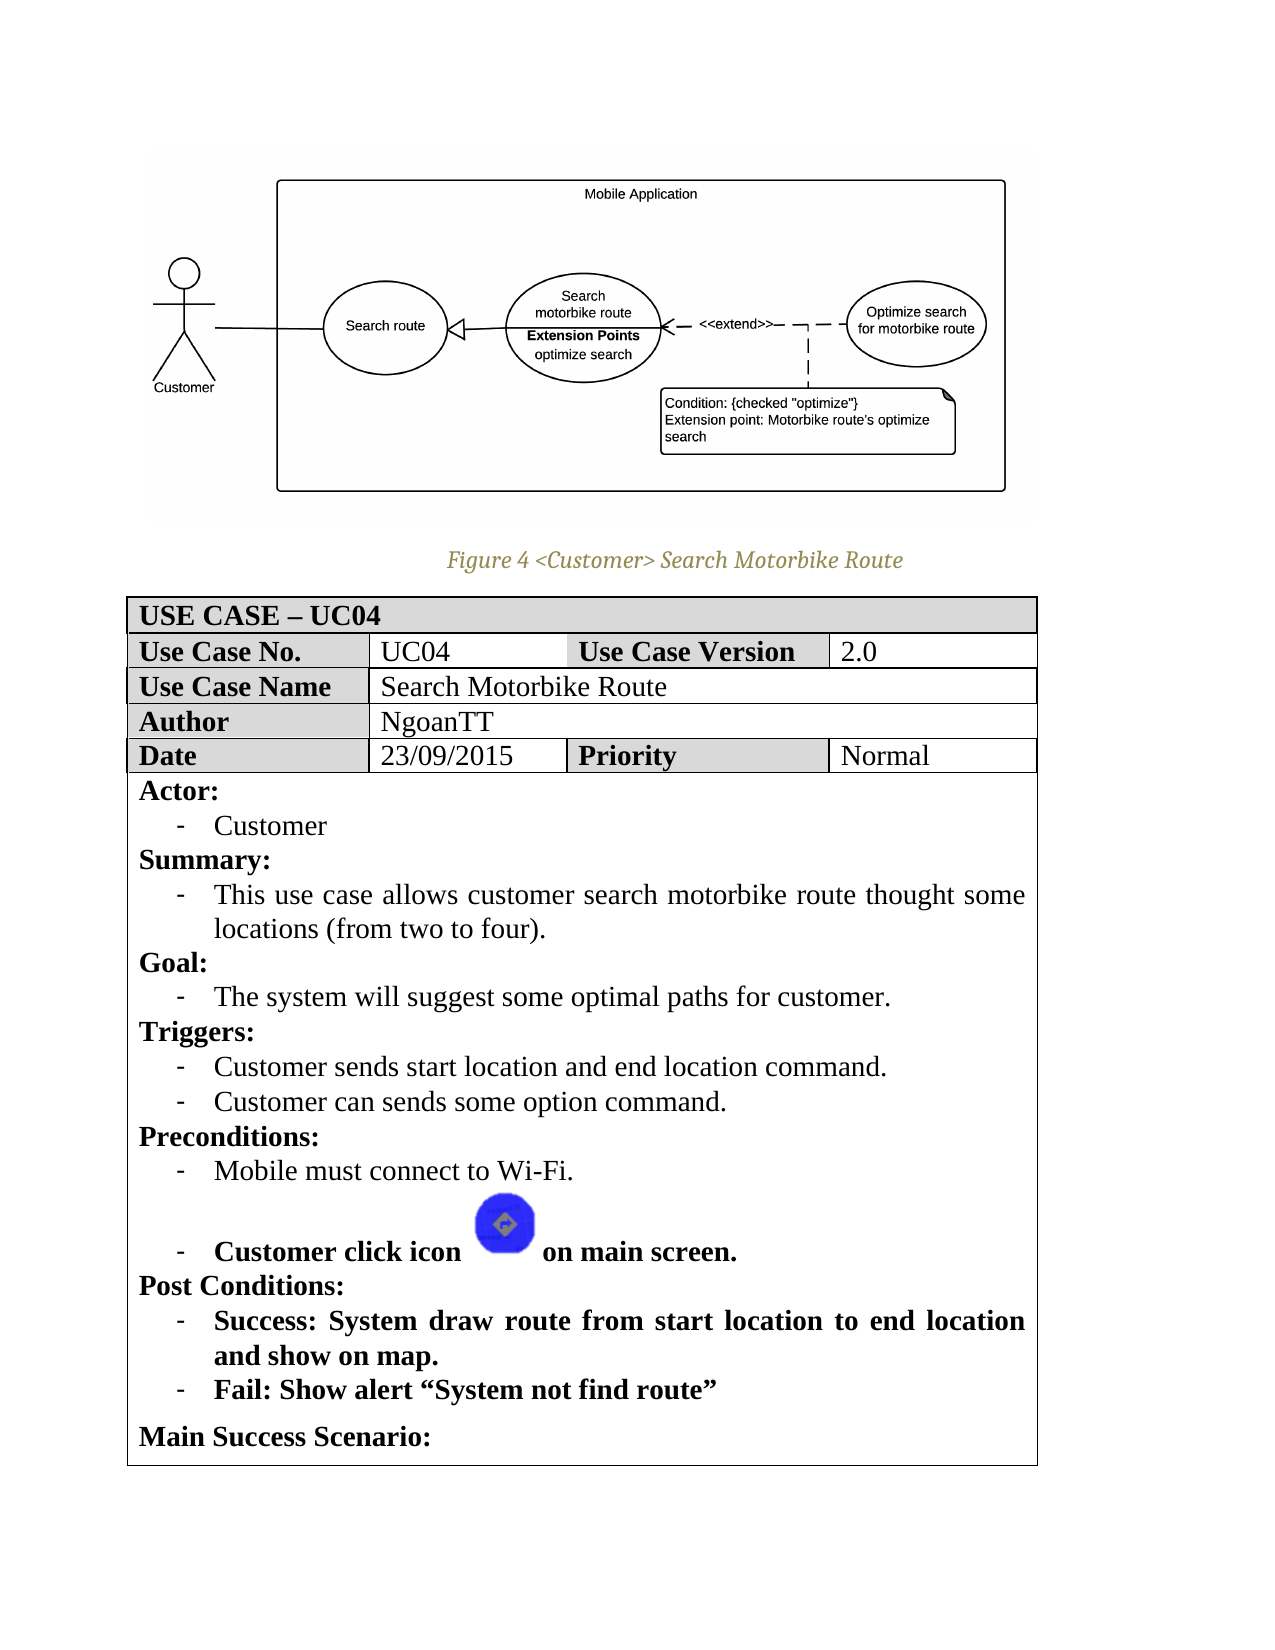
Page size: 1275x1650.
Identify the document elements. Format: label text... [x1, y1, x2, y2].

table_cell 23/09/2015 [370, 739, 566, 772]
table_cell 2.0 [830, 634, 1037, 667]
table_cell Use Case Version [567, 634, 829, 667]
table_header USE CASE – UC04 [128, 598, 1036, 632]
table_cell Date [128, 739, 368, 772]
table_cell UC04 [370, 634, 567, 667]
table_cell Search Motorbike Route [370, 669, 1036, 703]
table_cell NgoanTT [370, 704, 1037, 737]
table_cell Normal [830, 739, 1036, 772]
picture [150, 150, 1036, 522]
picture [468, 1188, 542, 1262]
table_cell Priority [568, 739, 828, 772]
table_cell Author [128, 704, 369, 737]
table_cell Use Case No. [128, 633, 369, 667]
text Figure 4 <Customer> Search Motorbike Route [150, 546, 1125, 575]
table_cell Use Case Name [128, 668, 368, 703]
